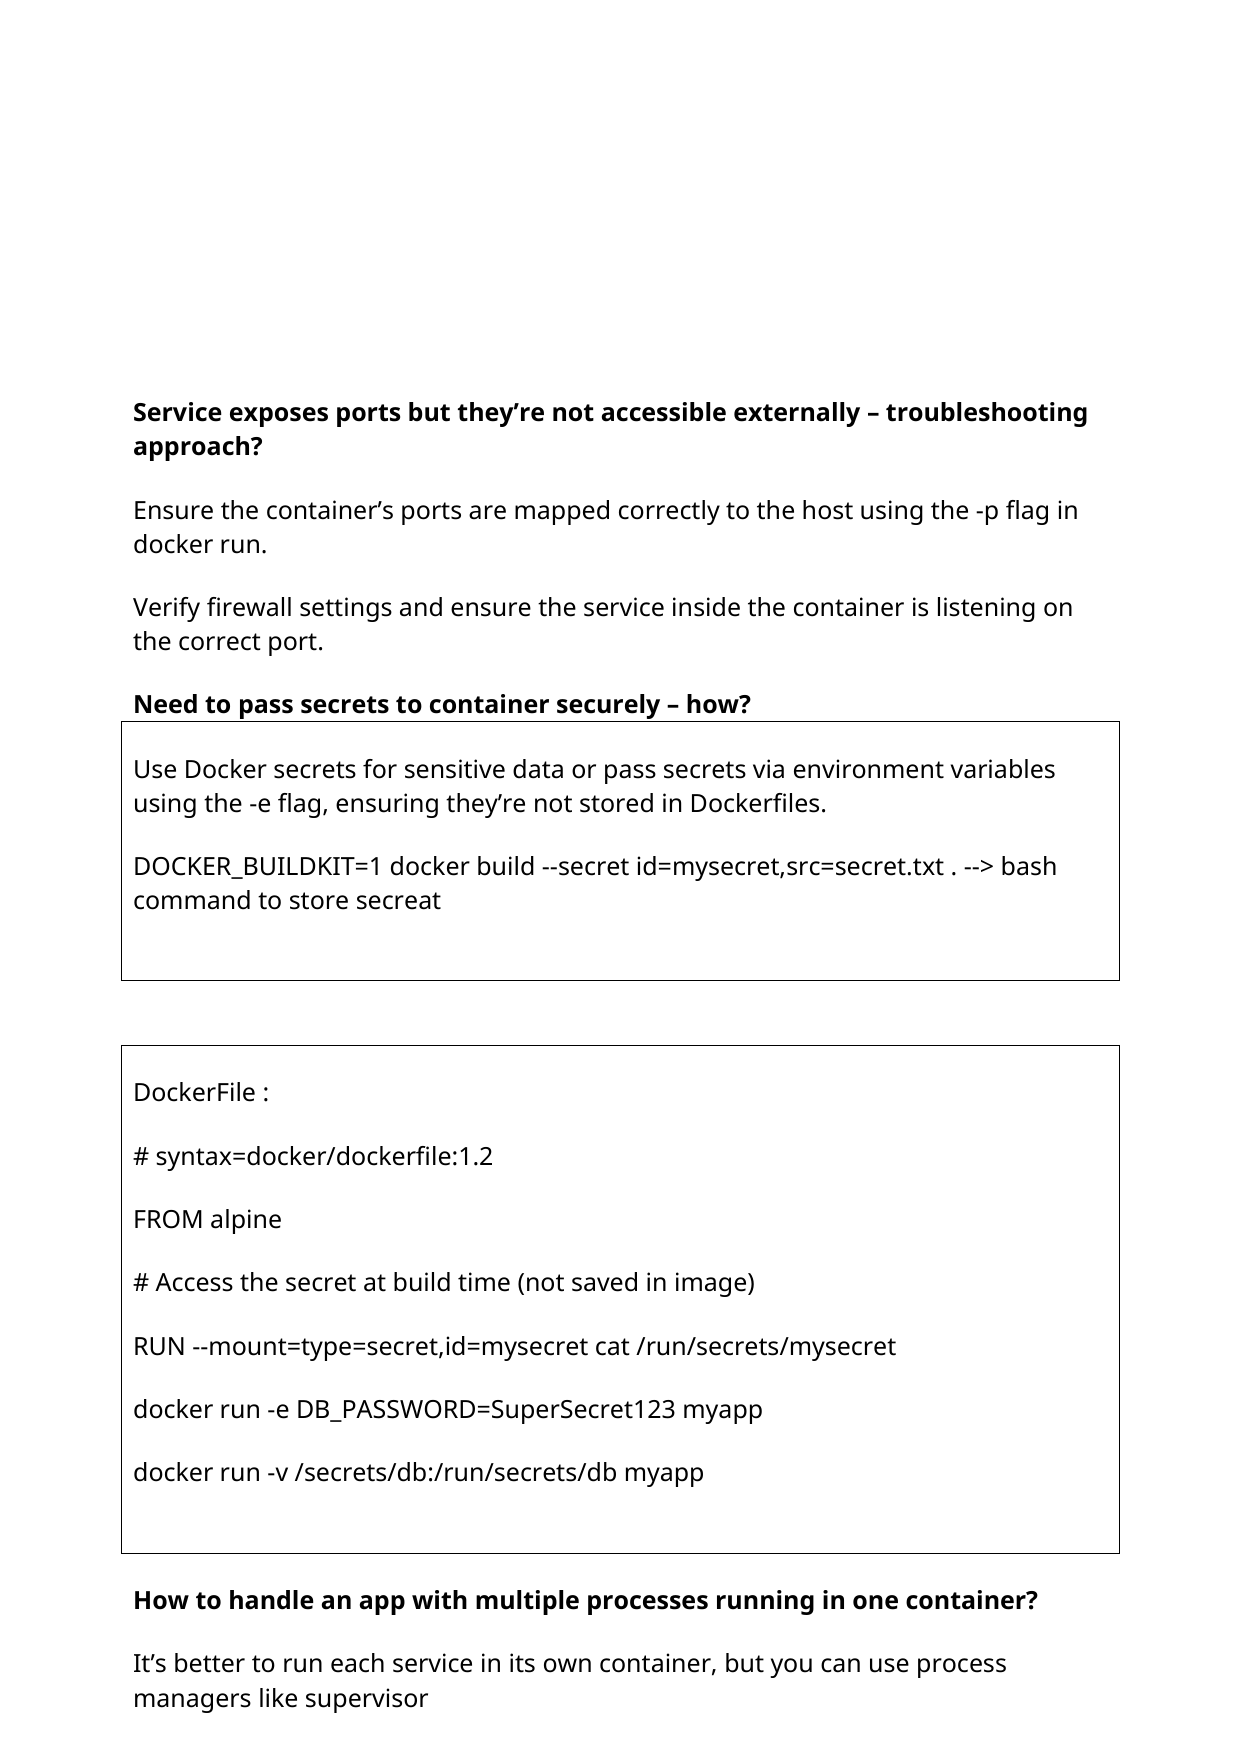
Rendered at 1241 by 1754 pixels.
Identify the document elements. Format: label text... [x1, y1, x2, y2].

text Service exposes ports but they’re not accessible externally – troubleshooting approach? [133, 395, 1107, 463]
text How to handle an app with multiple processes running in one container? [133, 1583, 1107, 1617]
table_header Use Docker secrets for sensitive data or pass secrets via environment variables using the -e flag, ensuring they’re not stored in Dockerfiles. DOCKER_BUILDKIT=1 docker build --secret id=mysecret,src=secret.txt . --> bash command to store secreat [122, 722, 1119, 980]
table_header DockerFile : # syntax=docker/dockerfile:1.2 FROM alpine # Access the secret at build time (not saved in image) RUN --mount=type=secret,id=mysecret cat /run/secrets/mysecret docker run -e DB_PASSWORD=SuperSecret123 myapp docker run -v /secrets/db:/run/secrets/db myapp [122, 1046, 1119, 1552]
text It’s better to run each service in its own container, but you can use process managers like supervisor [133, 1646, 1107, 1714]
text Need to pass secrets to container securely – how? [133, 687, 1107, 721]
text Verify firewall settings and ensure the service inside the container is listening on the correct port. [133, 590, 1107, 658]
text Ensure the container’s ports are mapped correctly to the host using the -p flag in docker run. [133, 492, 1107, 561]
